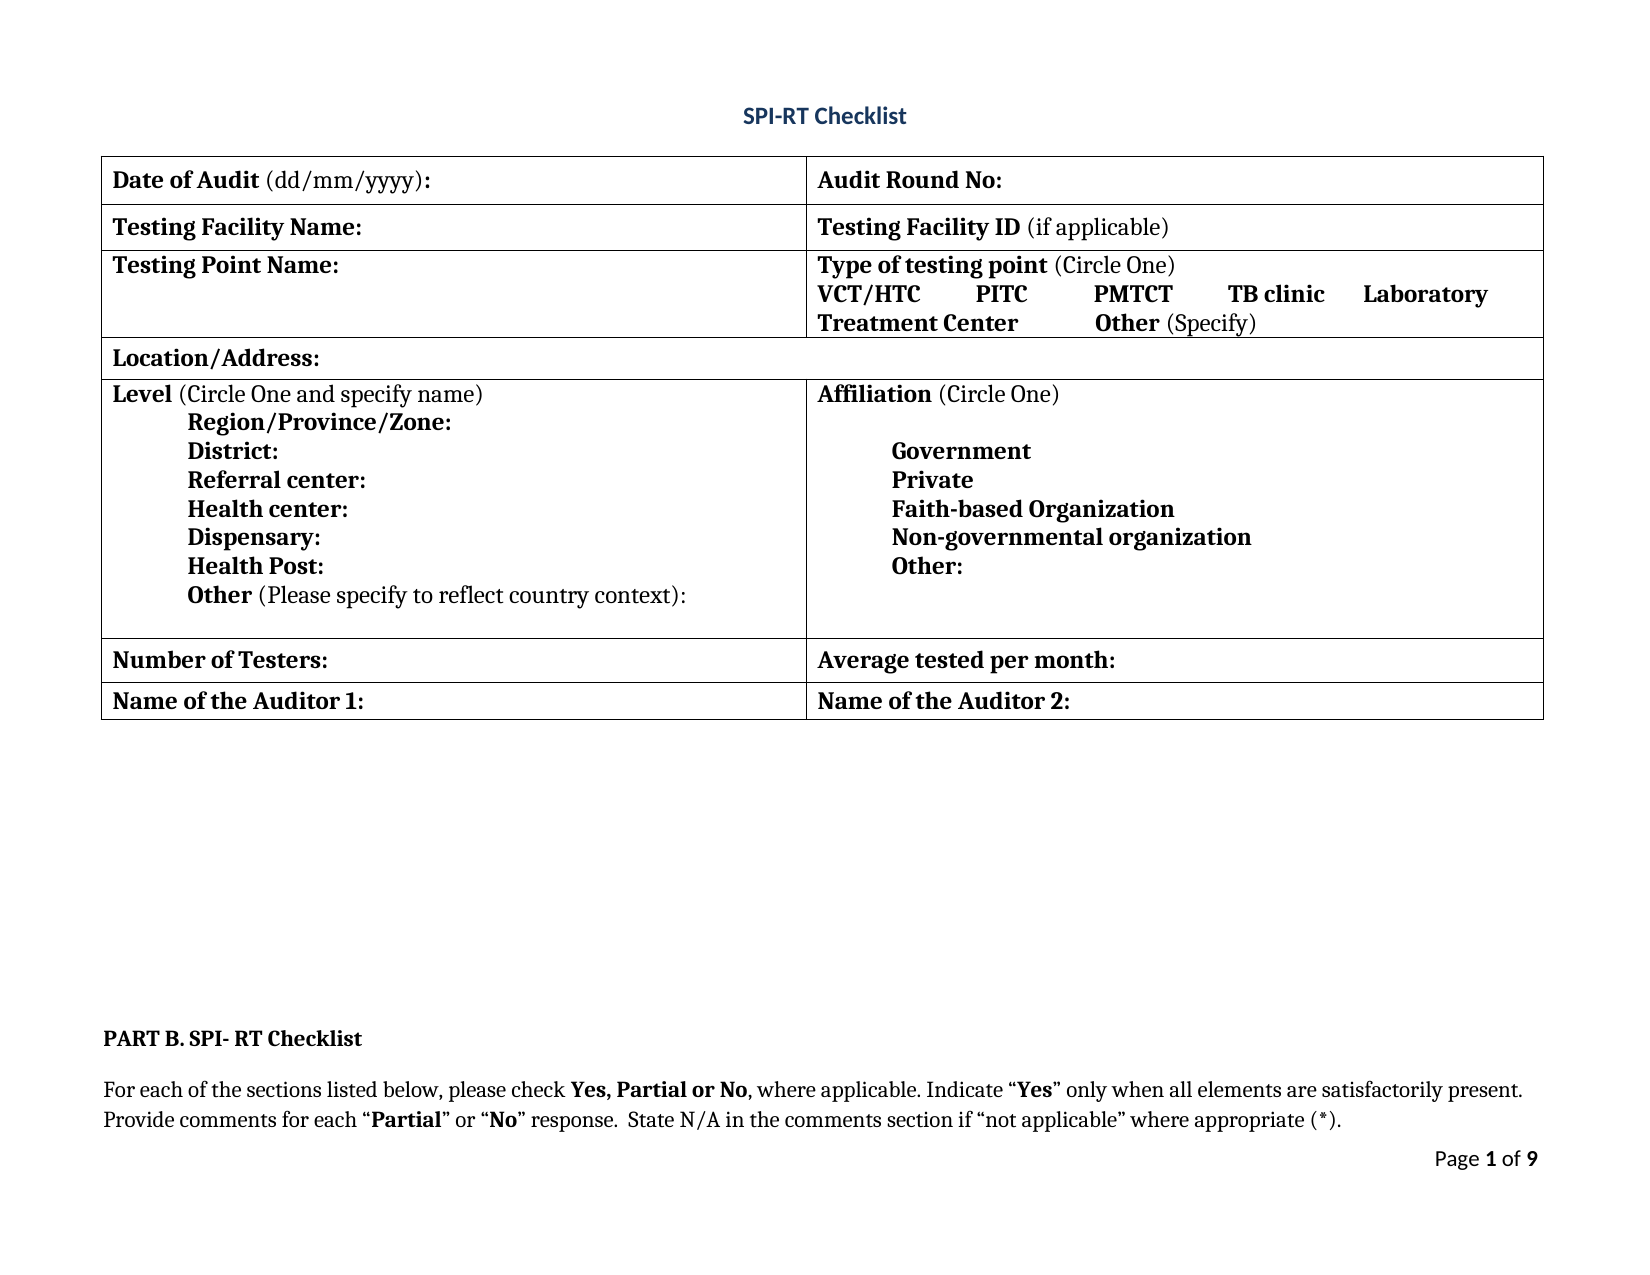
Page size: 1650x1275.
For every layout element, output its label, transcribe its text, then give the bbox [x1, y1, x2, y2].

table_cell Location/Address: [102, 338, 1543, 378]
table_cell Level (Circle One and specify name) Region/Province/Zone: District: Referral center: Health center: Dispensary: Health Post: Other (Please specify to reflect country context): [102, 380, 806, 638]
table_cell Testing Facility Name: [102, 205, 806, 250]
text For each of the sections listed below, please check Yes, Partial or No, where applicable. Indicate “Yes” only when all elements are satisfactorily present. Provide comments for each “Partial” or “No” response. State N/A in the comments section if “not applicable” where appropriate (*). [103, 1077, 1537, 1133]
table_header Date of Audit (dd/mm/yyyy): [102, 157, 806, 204]
table_cell Name of the Auditor 1: [102, 683, 806, 719]
table_header Audit Round No: [807, 157, 1543, 204]
table_cell Name of the Auditor 2: [807, 683, 1543, 719]
table_cell Testing Facility ID (if applicable) [807, 205, 1543, 250]
table_cell Number of Testers: [102, 639, 806, 682]
table_cell Type of testing point (Circle One) VCT/HTC PITC PMTCT TB clinic Laboratory Treatment Center Other (Specify) [807, 251, 1543, 337]
text PART B. SPI- RT Checklist [103, 1026, 1537, 1052]
table_cell Affiliation (Circle One) Government Private Faith-based Organization Non-governmental organization Other: [807, 380, 1543, 638]
table_cell Average tested per month: [807, 639, 1543, 682]
table_cell Testing Point Name: [102, 251, 806, 337]
